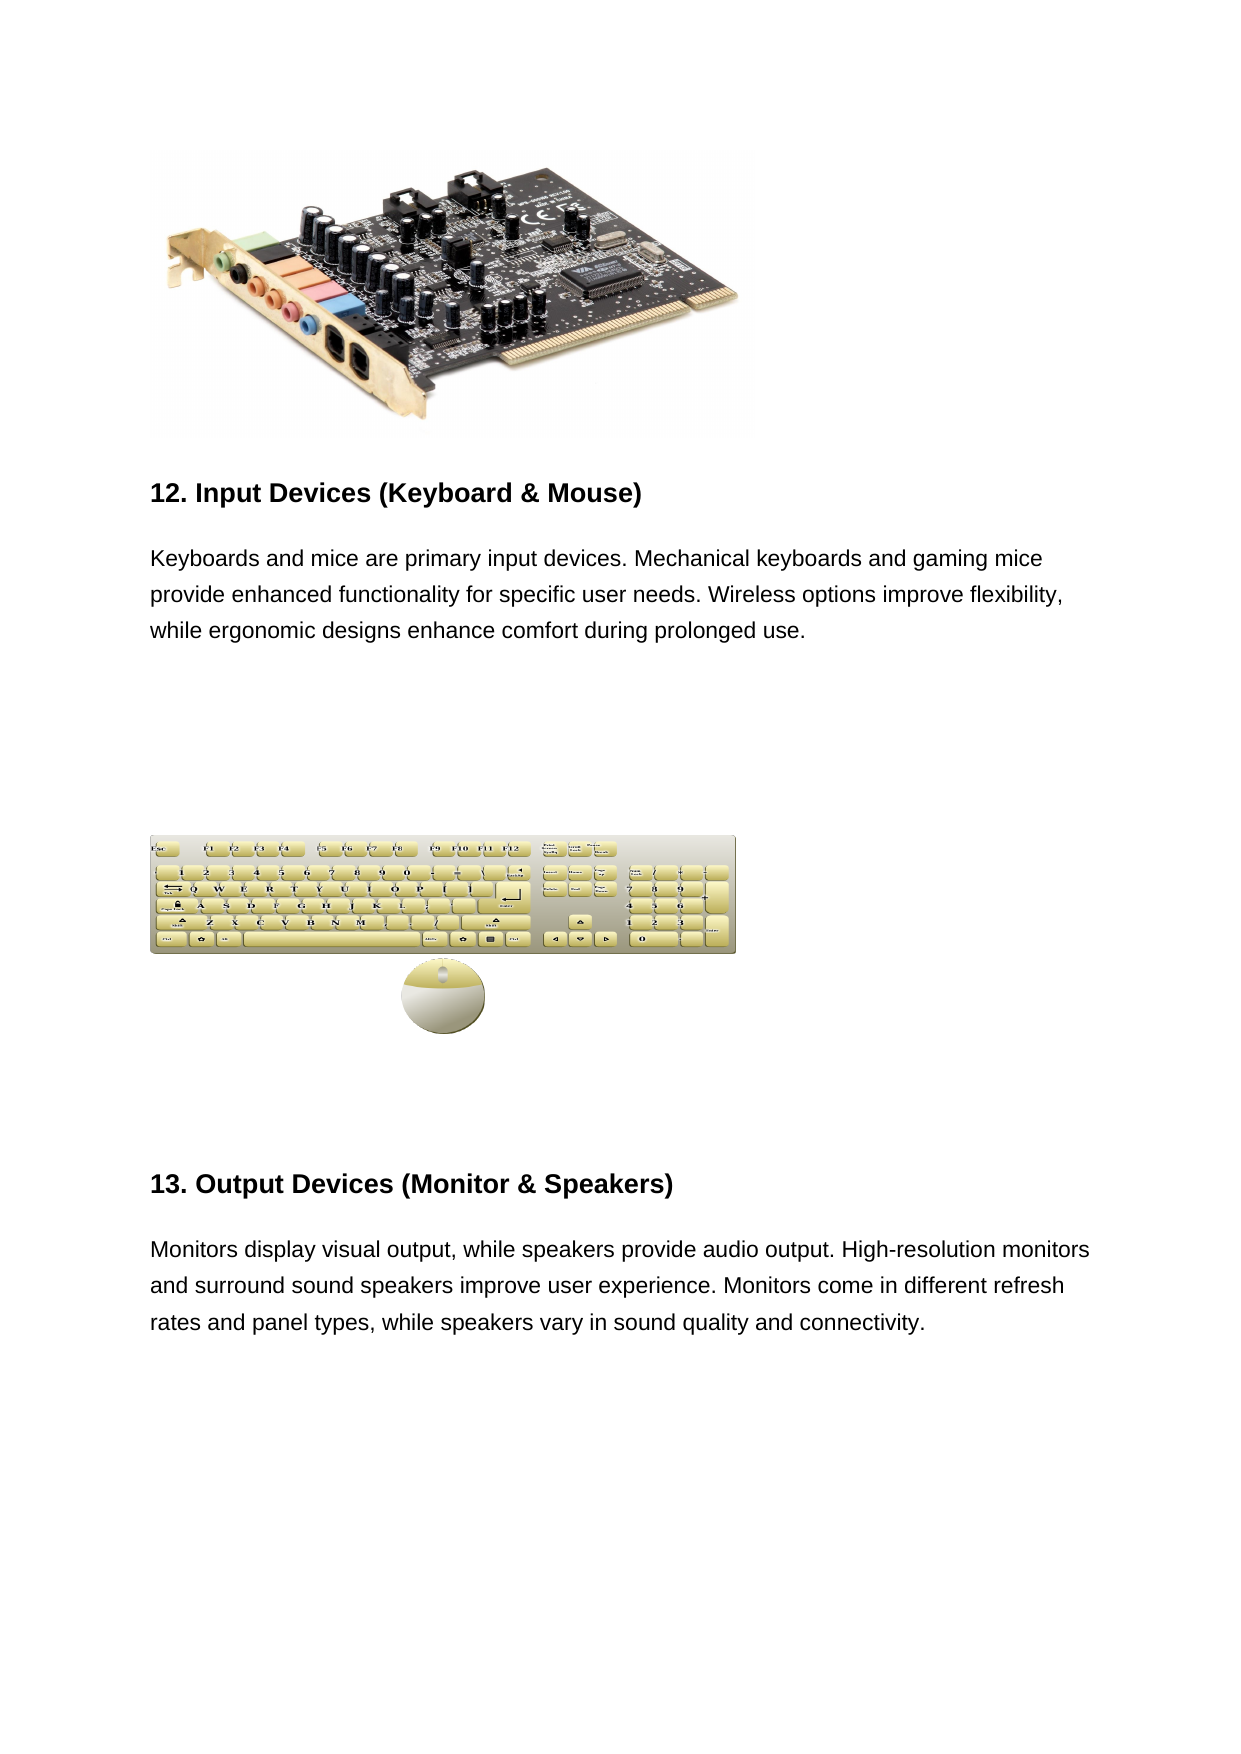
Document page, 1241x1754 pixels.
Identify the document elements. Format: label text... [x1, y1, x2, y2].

text Keyboards and mice are primary input devices. Mechanical keyboards and gaming mice provide enhanced functionality for specific user needs. Wireless options improve flexibility, while ergonomic designs enhance comfort during prolonged use. [150, 545, 1090, 644]
subtitle 13. Output Devices (Monitor & Speakers) [150, 1168, 1090, 1199]
picture [150, 150, 756, 438]
subtitle 12. Input Devices (Keyboard & Mouse) [150, 477, 1090, 508]
text Monitors display visual output, while speakers provide audio output. High-resolution monitors and surround sound speakers improve user experience. Monitors come in different refresh rates and panel types, while speakers vary in sound quality and connectivity. [150, 1236, 1090, 1335]
picture [150, 740, 736, 1129]
